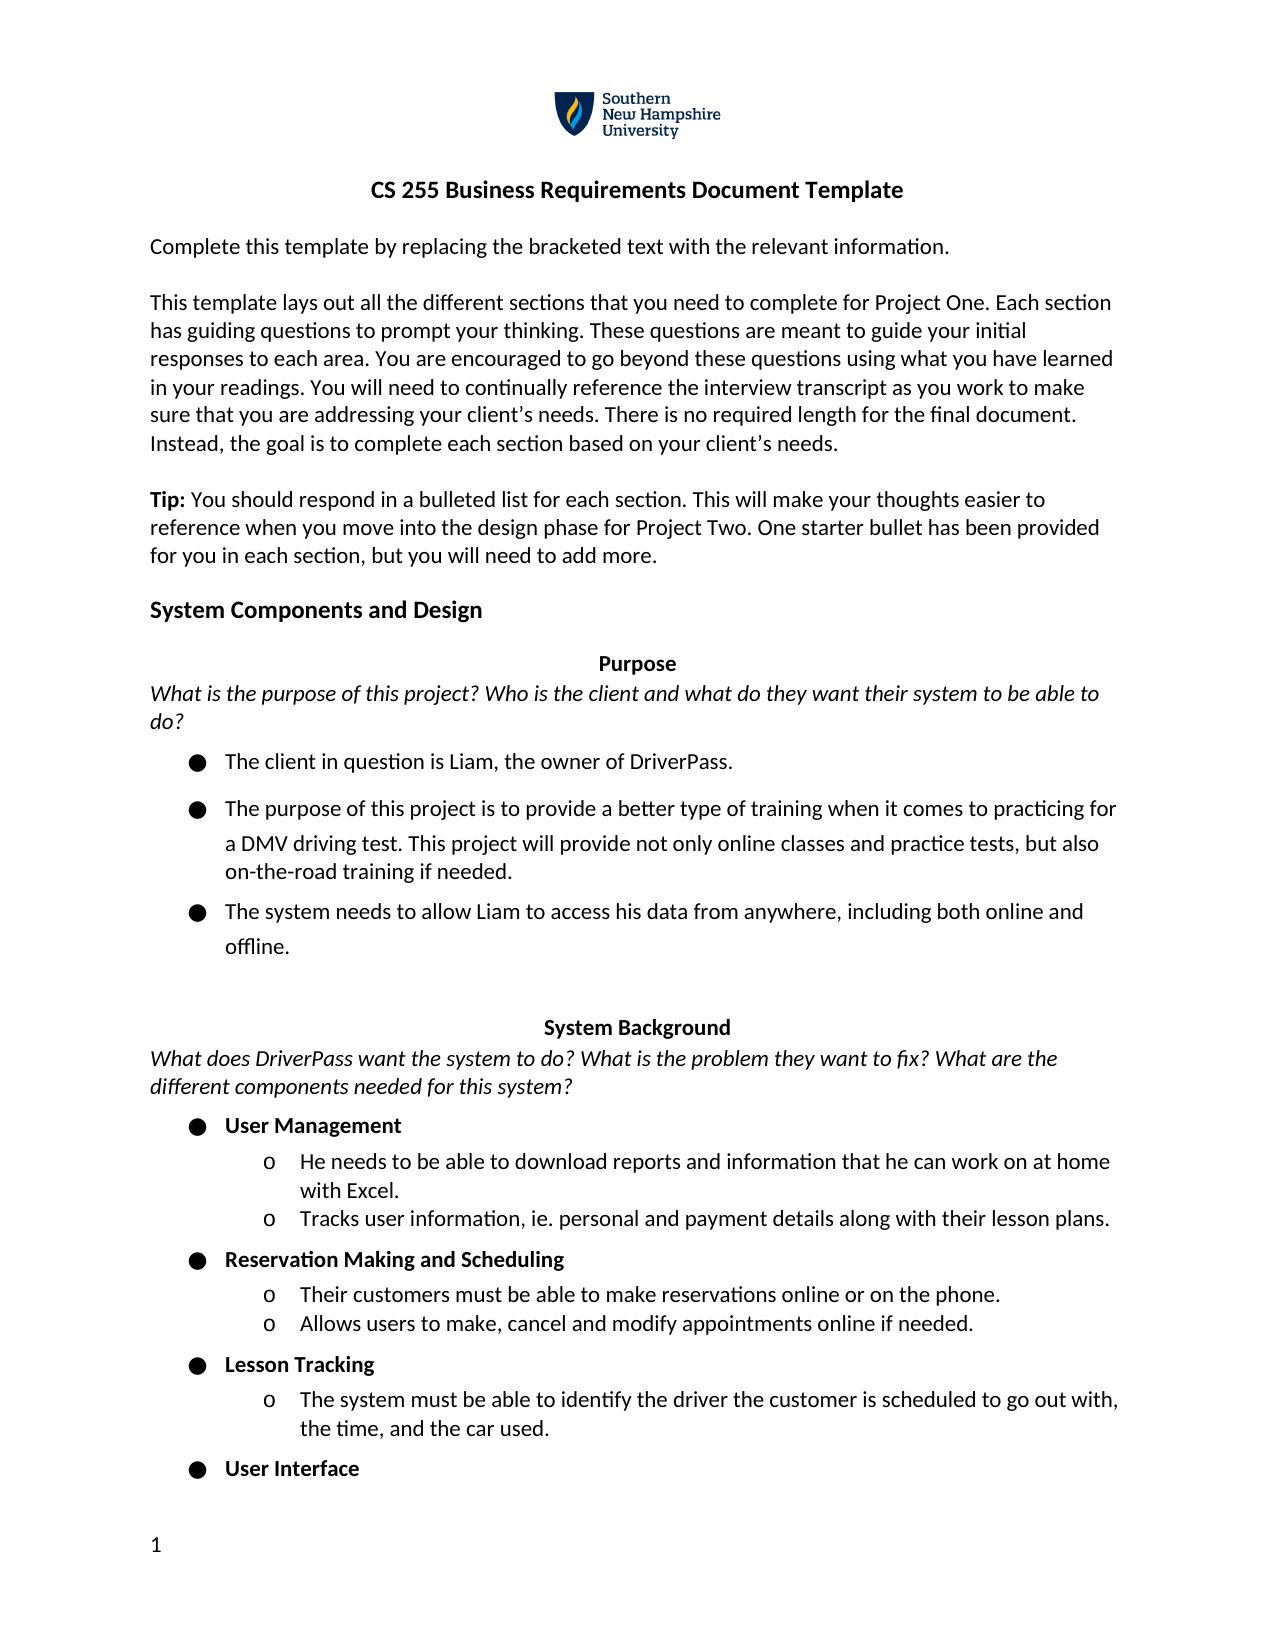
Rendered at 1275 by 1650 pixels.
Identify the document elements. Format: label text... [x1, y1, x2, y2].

list The system needs to allow Liam to access his data from anywhere, including both online and offline. [187, 886, 1125, 961]
list Lesson Tracking [187, 1338, 1125, 1385]
list The system must be able to identify the driver the customer is scheduled to go out with, the time, and the car used. [262, 1385, 1125, 1443]
subtitle Purpose [150, 649, 1125, 677]
text What is the purpose of this project? Who is the client and what do they want their system to be able to do? [150, 679, 1125, 736]
list User Interface [187, 1443, 1125, 1489]
text What does DriverPass want the system to do? What is the problem they want to fix? What are the different components needed for this system? [150, 1044, 1125, 1100]
list Allows users to make, cancel and modify appointments online if needed. [262, 1309, 1125, 1338]
text Tip: You should respond in a bulleted list for each section. This will make your thoughts easier to reference when you move into the design phase for Project Two. One starter bullet has been provided for you in each section, but you will need to add more. [150, 485, 1125, 569]
list Their customers must be able to make reservations online or on the phone. [262, 1280, 1125, 1309]
list Reservation Making and Scheduling [187, 1233, 1125, 1280]
picture [546, 75, 729, 154]
subtitle System Components and Design [150, 594, 1125, 624]
subtitle CS 255 Business Requirements Document Template [150, 174, 1125, 204]
list Tracks user information, ie. personal and payment details along with their lesson plans. [262, 1204, 1125, 1233]
list User Management [187, 1100, 1125, 1147]
subtitle System Background [150, 1013, 1125, 1042]
text Complete this template by replacing the bracketed text with the relevant information. [150, 232, 1125, 261]
list He needs to be able to download reports and information that he can work on at home with Excel. [262, 1147, 1125, 1204]
list The client in question is Liam, the owner of DriverPass. [187, 736, 1125, 782]
list The purpose of this project is to provide a better type of training when it comes to practicing for a DMV driving test. This project will provide not only online classes and practice tests, but also on-the-road training if needed. [187, 782, 1125, 886]
text This template lays out all the different sections that you need to complete for Project One. Each section has guiding questions to prompt your thinking. These questions are meant to guide your initial responses to each area. You are encouraged to go beyond these questions using what you have learned in your readings. You will need to continually reference the interview transcript as you work to make sure that you are addressing your client’s needs. There is no required length for the final document. Instead, the goal is to complete each section based on your client’s needs. [150, 288, 1125, 457]
